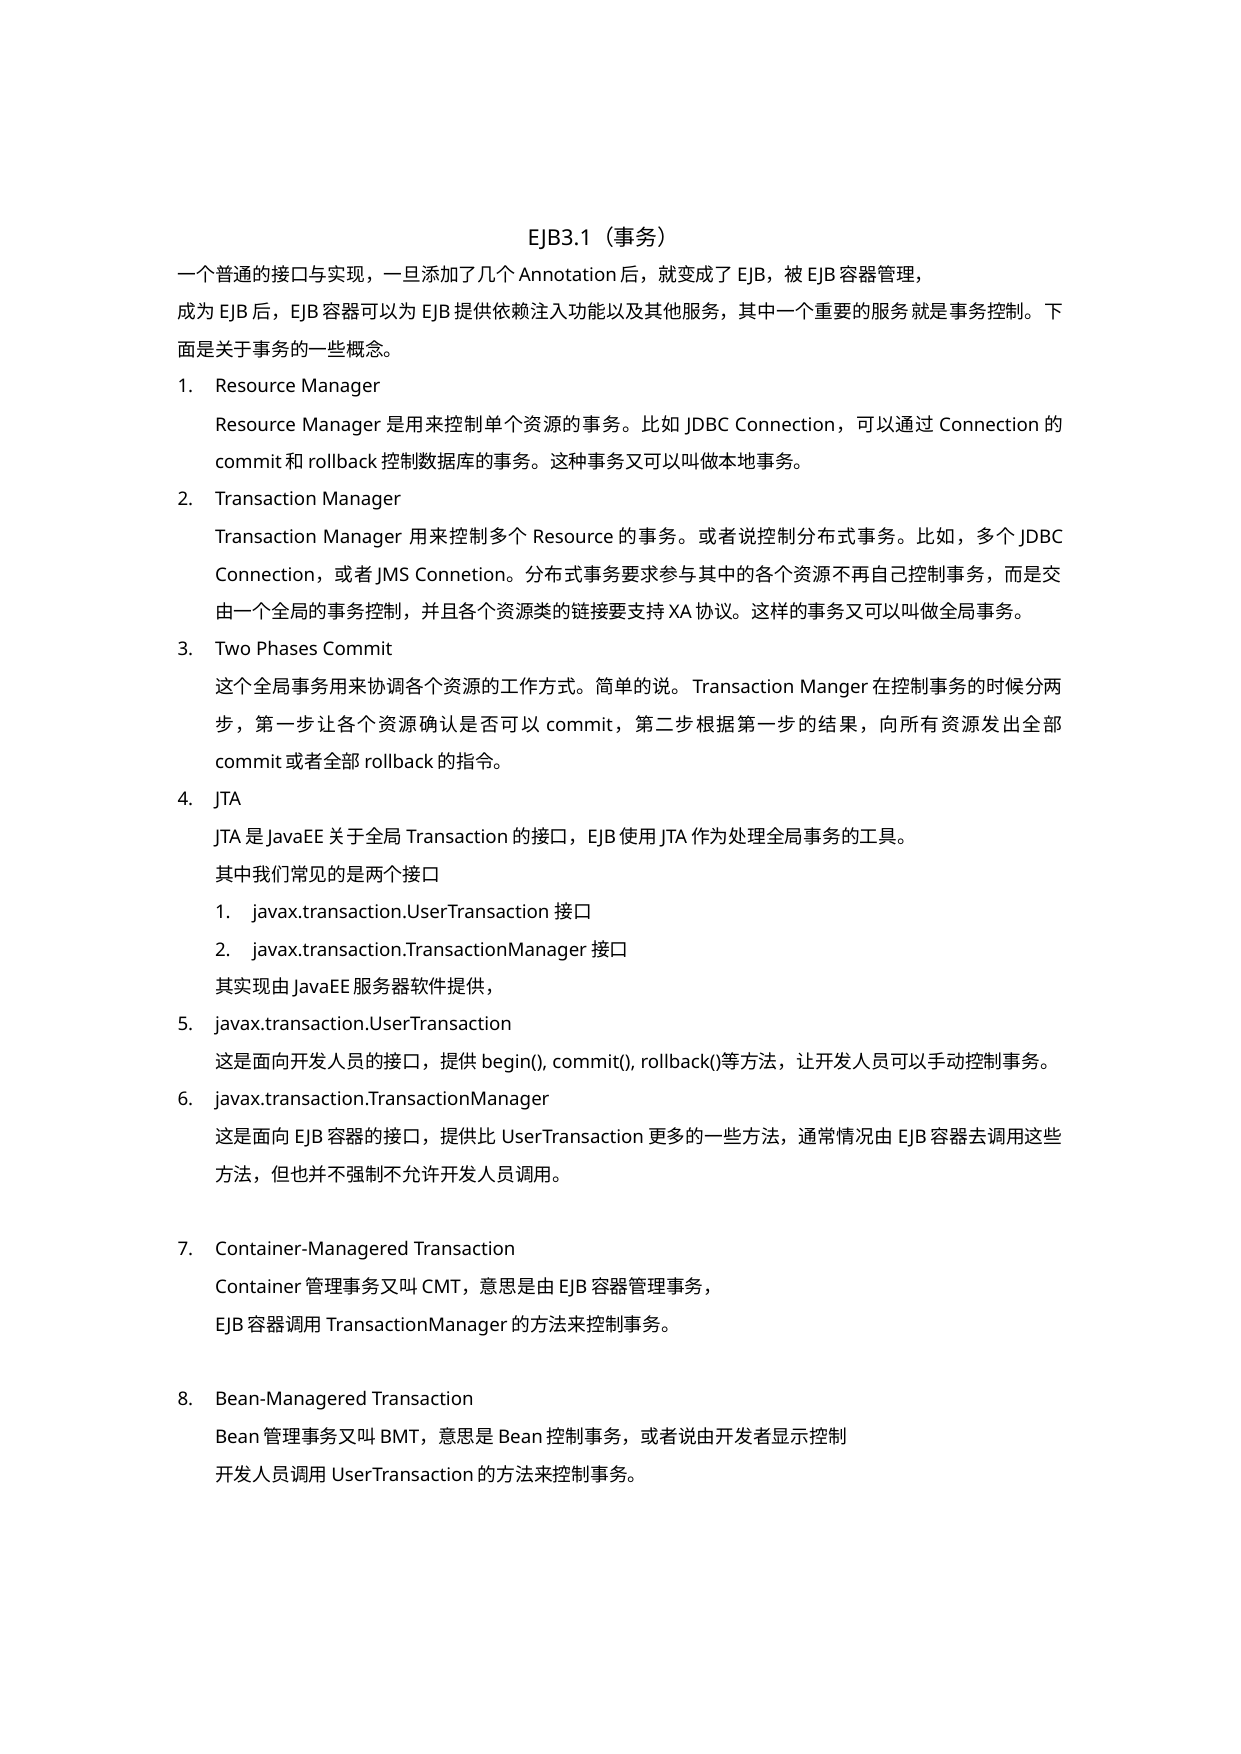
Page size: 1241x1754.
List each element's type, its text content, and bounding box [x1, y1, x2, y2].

list 开发人员调用UserTransaction的方法来控制事务。 [215, 1454, 1063, 1492]
list Bean管理事务又叫BMT，意思是Bean控制事务，或者说由开发者显示控制 [215, 1417, 1063, 1454]
list javax.transaction.TransactionManager [177, 1079, 1063, 1117]
list 这个全局事务用来协调各个资源的工作方式。简单的说。Transaction Manger在控制事务的时候分两步，第一步让各个资源确认是否可以commit，第二步根据第一步的结果，向所有资源发出全部commit或者全部rollback的指令。 [215, 667, 1063, 779]
list 其实现由JavaEE服务器软件提供， [215, 967, 1063, 1004]
list javax.transaction.UserTransaction 接口 [215, 892, 1063, 929]
list javax.transaction.TransactionManager接口 [215, 929, 1063, 967]
text 成为EJB后，EJB容器可以为EJB提供依赖注入功能以及其他服务，其中一个重要的服务就是事务控制。下面是关于事务的一些概念。 [177, 292, 1063, 367]
list Resource Manager [177, 367, 1063, 404]
list javax.transaction.UserTransaction [177, 1004, 1063, 1042]
list JTA [177, 779, 1063, 817]
text 一个普通的接口与实现，一旦添加了几个Annotation后，就变成了EJB，被EJB容器管理， [177, 254, 1063, 292]
list 这是面向EJB容器的接口，提供比UserTransaction更多的一些方法，通常情况由EJB容器去调用这些方法，但也并不强制不允许开发人员调用。 [215, 1117, 1063, 1192]
text EJB3.1（事务） [177, 217, 1063, 254]
list Transaction Manager [177, 479, 1063, 517]
list EJB容器调用TransactionManager的方法来控制事务。 [215, 1304, 1063, 1342]
text 这是面向开发人员的接口，提供begin(), commit(), rollback()等方法，让开发人员可以手动控制事务。 [215, 1042, 1063, 1079]
list Bean-Managered Transaction [177, 1379, 1063, 1417]
list JTA是JavaEE关于全局Transaction的接口，EJB使用JTA作为处理全局事务的工具。 [215, 817, 1063, 854]
list Resource Manager是用来控制单个资源的事务。比如JDBC Connection，可以通过Connection的commit和rollback控制数据库的事务。这种事务又可以叫做本地事务。 [215, 404, 1063, 479]
text Transaction Manager 用来控制多个Resource的事务。或者说控制分布式事务。比如，多个JDBC Connection，或者JMS Connetion。分布式事务要求参与其中的各个资源不再自己控制事务，而是交由一个全局的事务控制，并且各个资源类的链接要支持XA协议。这样的事务又可以叫做全局事务。 [215, 517, 1063, 629]
list Container-Managered Transaction [177, 1229, 1063, 1267]
list Two Phases Commit [177, 629, 1063, 667]
list Container管理事务又叫CMT，意思是由EJB容器管理事务， [215, 1267, 1063, 1304]
list 其中我们常见的是两个接口 [215, 854, 1063, 892]
